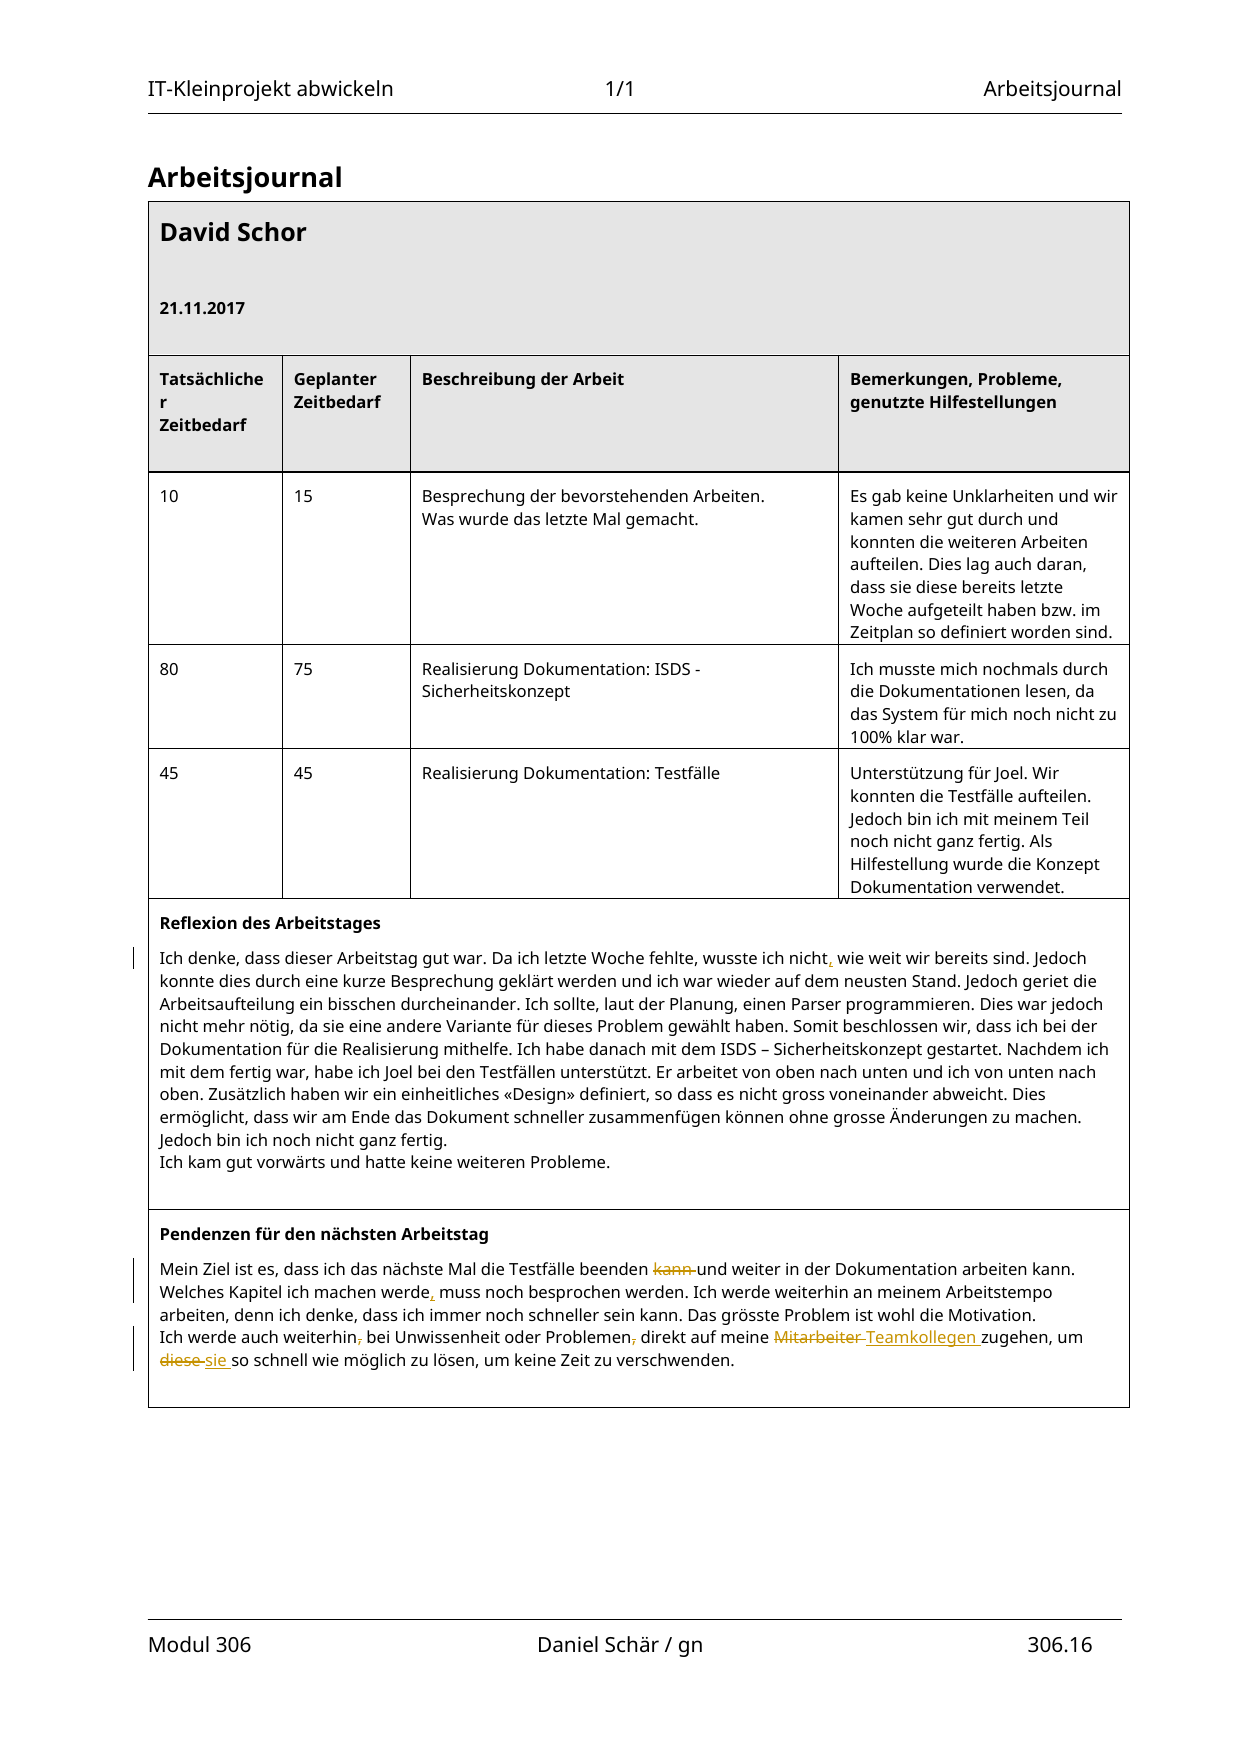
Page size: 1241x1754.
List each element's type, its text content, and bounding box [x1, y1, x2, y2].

table_cell Unterstützung für Joel. Wir konnten die Testfälle aufteilen. Jedoch bin ich mit meinem Teil noch nicht ganz fertig. Als Hilfestellung wurde die Konzept Dokumentation verwendet. [839, 749, 1129, 898]
table_cell Reflexion des Arbeitstages Ich denke, dass dieser Arbeitstag gut war. Da ich letzte Woche fehlte, wusste ich nicht wie weit wir bereits sind. Jedoch konnte dies durch eine kurze Besprechung geklärt werden und ich war wieder auf dem neusten Stand. Jedoch geriet die Arbeitsaufteilung ein bisschen durcheinander. Ich sollte, laut der Planung, einen Parser programmieren. Dies war jedoch nicht mehr nötig, da sie eine andere Variante für dieses Problem gewählt haben. Somit beschlossen wir, dass ich bei der Dokumentation für die Realisierung mithelfe. Ich habe danach mit dem ISDS – Sicherheitskonzept gestartet. Nachdem ich mit dem fertig war, habe ich Joel bei den Testfällen unterstützt. Er arbeitet von oben nach unten und ich von unten nach oben. Zusätzlich haben wir ein einheitliches «Design» definiert, so dass es nicht gross voneinander abweicht. Dies ermöglicht, dass wir am Ende das Dokument schneller zusammenfügen können ohne grosse Änderungen zu machen. Jedoch bin ich noch nicht ganz fertig. Ich kam gut vorwärts und hatte keine weiteren Probleme. [149, 899, 1129, 1209]
table_header David Schor 21.11.2017 [149, 202, 1129, 354]
table_cell 45 [149, 749, 282, 898]
table_cell Bemerkungen, Probleme, genutzte Hilfestellungen [839, 356, 1129, 471]
table_cell Pendenzen für den nächsten Arbeitstag Mein Ziel ist es, dass ich das nächste Mal die Testfälle beenden und weiter in der Dokumentation arbeiten kann. Welches Kapitel ich machen werde muss noch besprochen werden. Ich werde weiterhin an meinem Arbeitstempo arbeiten, denn ich denke, dass ich immer noch schneller sein kann. Das grösste Problem ist wohl die Motivation. Ich werde auch weiterhin bei Unwissenheit oder Problemen direkt auf meine zugehen, um so schnell wie möglich zu lösen, um keine Zeit zu verschwenden. [149, 1210, 1129, 1407]
table_cell Beschreibung der Arbeit [411, 356, 838, 471]
table_cell 80 [149, 645, 282, 748]
table_cell Besprechung der bevorstehenden Arbeiten. Was wurde das letzte Mal gemacht. [411, 473, 838, 644]
table_cell Realisierung Dokumentation: Testfälle [411, 749, 838, 898]
table_cell Geplanter Zeitbedarf [283, 356, 410, 471]
table_cell Ich musste mich nochmals durch die Dokumentationen lesen, da das System für mich noch nicht zu 100% klar war. [839, 645, 1129, 748]
table_cell 45 [283, 749, 410, 898]
table_cell 75 [283, 645, 410, 748]
table_cell 15 [283, 473, 410, 644]
table_cell Tatsächlicher Zeitbedarf [149, 356, 282, 471]
subtitle Arbeitsjournal [148, 158, 1122, 195]
table_cell Es gab keine Unklarheiten und wir kamen sehr gut durch und konnten die weiteren Arbeiten aufteilen. Dies lag auch daran, dass sie diese bereits letzte Woche aufgeteilt haben bzw. im Zeitplan so definiert worden sind. [839, 473, 1129, 644]
table_cell 10 [149, 473, 282, 644]
table_cell Realisierung Dokumentation: ISDS - Sicherheitskonzept [411, 645, 838, 748]
